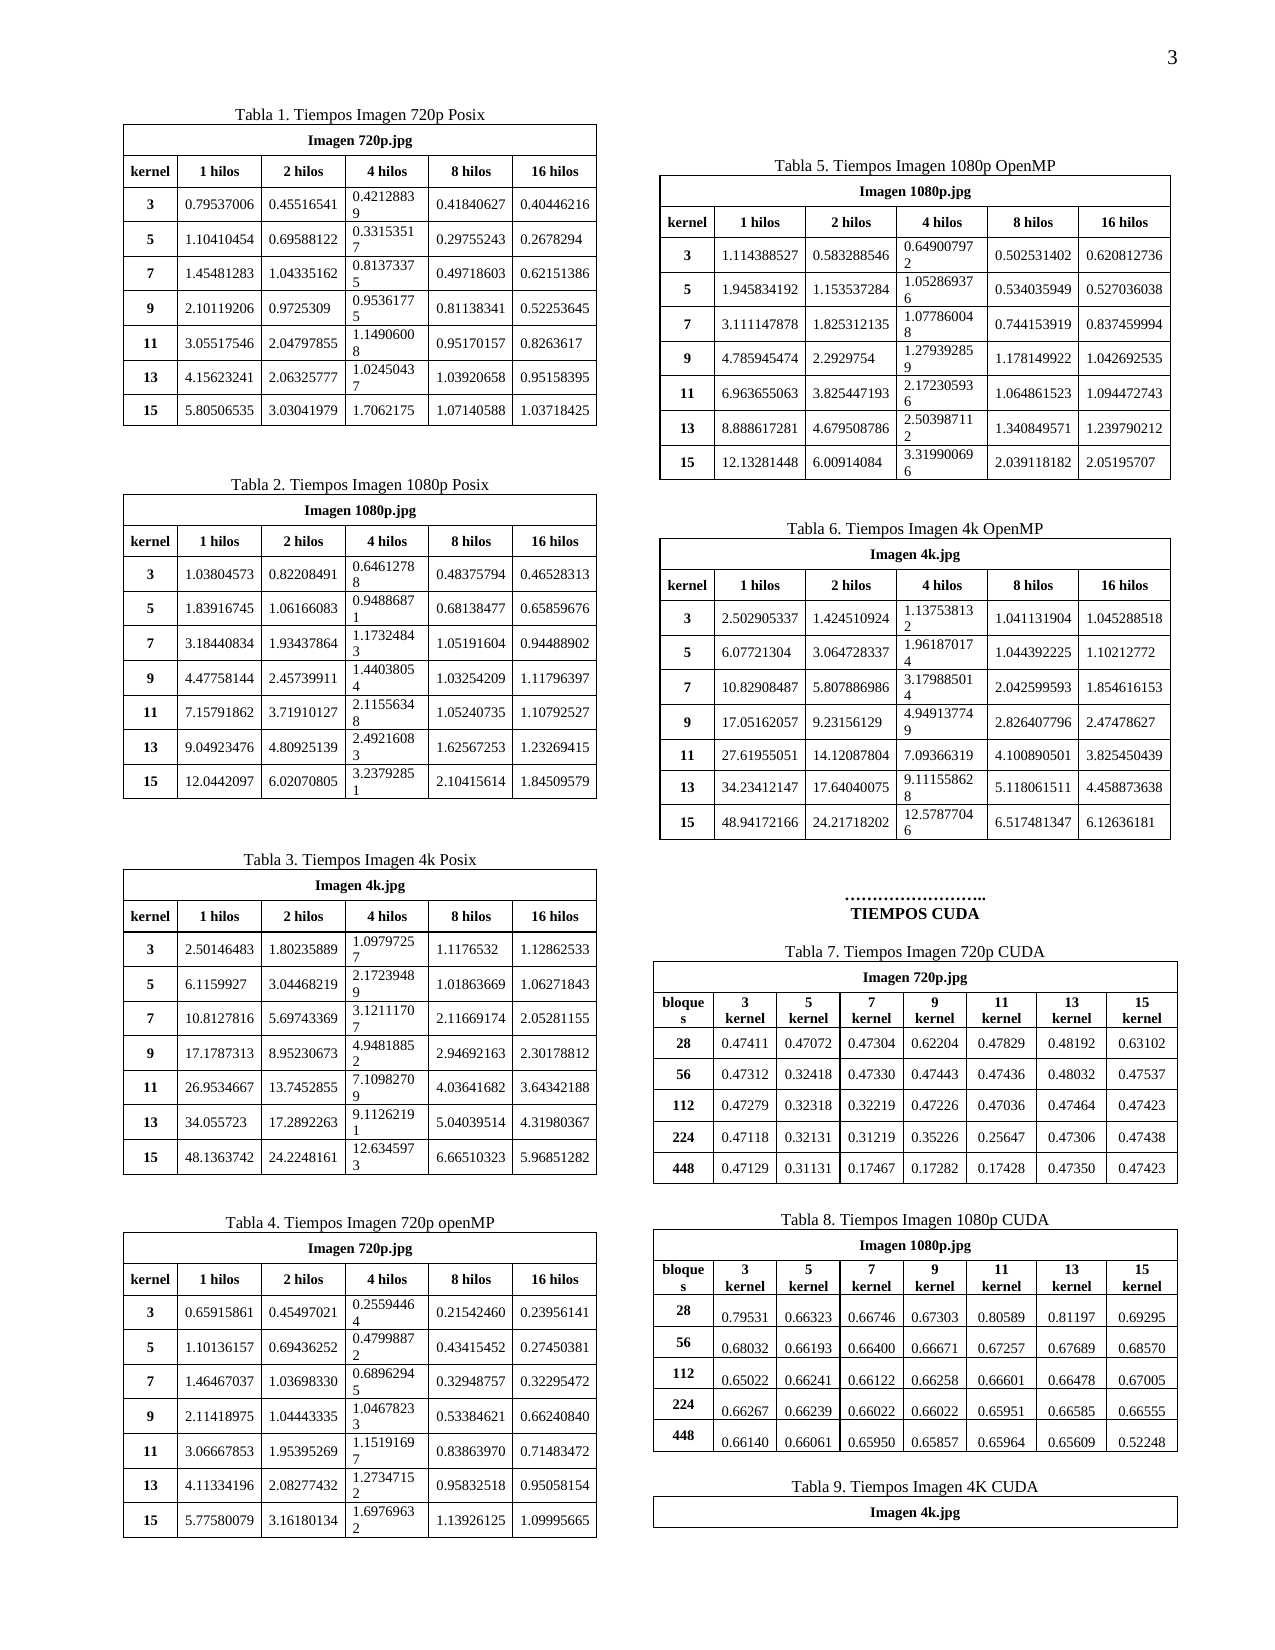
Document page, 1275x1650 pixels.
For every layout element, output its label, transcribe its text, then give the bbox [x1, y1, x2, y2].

table_cell 24.21718202 [806, 805, 896, 839]
table_cell 5 kernel [777, 993, 839, 1027]
table_cell 0.65609 [1037, 1420, 1106, 1451]
table_cell 34.055723 [178, 1105, 261, 1139]
table_cell 1.07140588 [429, 395, 512, 425]
table_cell 4.949137749 [897, 705, 987, 738]
text TIEMPOS CUDA [652, 903, 1177, 923]
table_cell 2 hilos [262, 526, 345, 556]
table_cell 0.68138477 [429, 592, 512, 625]
table_cell 0.32418 [777, 1059, 839, 1089]
table_cell 2.17239489 [346, 967, 428, 1001]
table_cell 0.583288546 [806, 238, 896, 272]
table_cell 3.064728337 [806, 636, 896, 669]
table_cell 2.826407796 [988, 705, 1078, 738]
table_cell 28 [654, 1028, 713, 1058]
table_cell 0.71483472 [513, 1434, 596, 1467]
table_cell 0.69588122 [262, 222, 345, 256]
table_cell 7.09366319 [897, 740, 987, 770]
table_cell 48.94172166 [715, 805, 805, 839]
table_header Imagen 720p.jpg [124, 125, 596, 155]
table_cell 15 [124, 1140, 177, 1173]
table_cell 1.45481283 [178, 257, 261, 290]
table_cell 6.00914084 [806, 446, 896, 479]
table_cell 0.45516541 [262, 188, 345, 221]
table_cell 1.12862533 [513, 933, 596, 966]
table_cell 9.04923476 [178, 730, 261, 764]
table_header Imagen 720p.jpg [654, 962, 1177, 992]
table_cell 12.6345973 [346, 1140, 428, 1173]
text Tabla 8. Tiempos Imagen 1080p CUDA [652, 1209, 1177, 1228]
table_cell 1.46467037 [178, 1365, 261, 1398]
table_cell 13 [124, 730, 177, 764]
table_cell 2.08277432 [262, 1469, 345, 1502]
table_cell 6.517481347 [988, 805, 1078, 839]
table_cell 1.424510924 [806, 601, 896, 635]
table_cell 0.47829 [967, 1028, 1036, 1058]
table_cell 1.7062175 [346, 395, 428, 425]
table_cell bloques [654, 993, 713, 1027]
table_cell 0.65951 [967, 1389, 1036, 1419]
table_cell 17.05162057 [715, 705, 805, 738]
table_cell 13 [124, 361, 177, 394]
table_cell kernel [661, 207, 714, 237]
table_cell 3 [661, 601, 714, 635]
table_cell 1.114388527 [715, 238, 805, 272]
table_cell 15 [124, 395, 177, 425]
table_cell 16 hilos [1079, 570, 1170, 600]
table_cell 13 kernel [1037, 1261, 1106, 1294]
table_cell 4.458873638 [1079, 771, 1170, 804]
table_cell 0.47036 [967, 1090, 1036, 1121]
table_cell 2.50146483 [178, 933, 261, 966]
table_cell 4.15623241 [178, 361, 261, 394]
table_cell 1 hilos [178, 156, 261, 187]
table_cell 0.46528313 [513, 557, 596, 591]
table_cell 1.854616153 [1079, 670, 1170, 704]
table_cell 5.118061511 [988, 771, 1078, 804]
table_cell 17.2892263 [262, 1105, 345, 1139]
table_cell 2.49216083 [346, 730, 428, 764]
table_cell 1.279392859 [897, 342, 987, 375]
table_cell 1.11796397 [513, 661, 596, 694]
table_cell 1.10212772 [1079, 636, 1170, 669]
table_cell 5.96851282 [513, 1140, 596, 1173]
table_cell 0.33153517 [346, 222, 428, 256]
table_cell 0.837459994 [1079, 307, 1170, 341]
table_cell 6.07721304 [715, 636, 805, 669]
table_cell 5 [661, 273, 714, 306]
table_cell 1.95395269 [262, 1434, 345, 1467]
table_cell 27.61955051 [715, 740, 805, 770]
table_cell 11 [124, 326, 177, 359]
table_cell 0.66241 [777, 1358, 839, 1388]
table_cell 0.95058154 [513, 1469, 596, 1502]
table_cell 8.888617281 [715, 411, 805, 444]
table_cell 0.31131 [777, 1153, 839, 1183]
table_cell 0.502531402 [988, 238, 1078, 272]
table_cell 9 [124, 1399, 177, 1433]
table_cell 3.111147878 [715, 307, 805, 341]
table_cell 1.10792527 [513, 696, 596, 729]
table_cell 3 kernel [714, 993, 776, 1027]
table_cell 448 [654, 1420, 713, 1451]
table_header Imagen 1080p.jpg [661, 176, 1170, 206]
table_cell 0.68032 [714, 1327, 776, 1357]
table_cell 2.039118182 [988, 446, 1078, 479]
table_cell 4.31980367 [513, 1105, 596, 1139]
table_cell 6.963655063 [715, 376, 805, 410]
table_cell 0.63102 [1107, 1028, 1177, 1058]
table_cell 0.66671 [904, 1327, 966, 1357]
table_cell 0.67689 [1037, 1327, 1106, 1357]
table_cell 0.67303 [904, 1295, 966, 1326]
table_cell 0.94886871 [346, 592, 428, 625]
table_cell 1.03254209 [429, 661, 512, 694]
table_cell 1.052869376 [897, 273, 987, 306]
table_cell 0.9725309 [262, 291, 345, 325]
table_header Imagen 4k.jpg [654, 1497, 1177, 1527]
table_header Imagen 720p.jpg [124, 1233, 596, 1263]
table_cell 16 hilos [513, 1264, 596, 1294]
table_cell 2.10119206 [178, 291, 261, 325]
table_cell 16 hilos [1079, 207, 1170, 237]
table_cell 0.66022 [841, 1389, 903, 1419]
table_cell 3 kernel [714, 1261, 776, 1294]
table_cell 48.1363742 [178, 1140, 261, 1173]
table_cell 0.67005 [1107, 1358, 1177, 1388]
table_cell 0.47438 [1107, 1122, 1177, 1152]
table_cell 1.1176532 [429, 933, 512, 966]
table_cell 0.32219 [841, 1090, 903, 1121]
table_cell 112 [654, 1358, 713, 1388]
table_cell 5 [124, 967, 177, 1001]
table_cell 7 [124, 257, 177, 290]
table_cell 9.11262191 [346, 1105, 428, 1139]
table_cell 11 [661, 376, 714, 410]
table_cell 0.47436 [967, 1059, 1036, 1089]
table_cell 0.82208491 [262, 557, 345, 591]
table_cell 13 [661, 771, 714, 804]
table_cell 1.239790212 [1079, 411, 1170, 444]
table_cell 9 [661, 342, 714, 375]
table_cell 1.04678233 [346, 1399, 428, 1433]
table_cell 0.95158395 [513, 361, 596, 394]
table_cell 0.94488902 [513, 626, 596, 660]
table_cell 3.825447193 [806, 376, 896, 410]
table_cell 11 kernel [967, 993, 1036, 1027]
table_cell 9 [124, 291, 177, 325]
table_cell 8 hilos [429, 1264, 512, 1294]
table_cell 3.825450439 [1079, 740, 1170, 770]
table_cell 7 [661, 307, 714, 341]
text Tabla 7. Tiempos Imagen 720p CUDA [652, 942, 1177, 961]
table_cell 6.02070805 [262, 765, 345, 798]
table_cell 0.66323 [777, 1295, 839, 1326]
table_cell 5 [124, 222, 177, 256]
table_cell 4 hilos [346, 1264, 428, 1294]
table_cell 26.9534667 [178, 1071, 261, 1104]
table_cell 5 kernel [777, 1261, 839, 1294]
table_cell 1.06271843 [513, 967, 596, 1001]
table_cell 13 [124, 1105, 177, 1139]
table_cell 0.2678294 [513, 222, 596, 256]
table_cell 0.79531 [714, 1295, 776, 1326]
table_header Imagen 4k.jpg [661, 539, 1170, 569]
table_cell 2 hilos [806, 570, 896, 600]
table_cell 7 kernel [841, 1261, 903, 1294]
table_cell 1.06166083 [262, 592, 345, 625]
table_cell 0.47306 [1037, 1122, 1106, 1152]
table_cell kernel [124, 901, 177, 931]
table_cell 0.66022 [904, 1389, 966, 1419]
table_cell 0.52248 [1107, 1420, 1177, 1451]
text Tabla 6. Tiempos Imagen 4k OpenMP [652, 518, 1177, 538]
table_cell 4 hilos [346, 526, 428, 556]
table_cell 5 [124, 1330, 177, 1364]
table_cell 3 [124, 188, 177, 221]
table_cell 112 [654, 1090, 713, 1121]
table_cell 0.41840627 [429, 188, 512, 221]
table_cell 1.84509579 [513, 765, 596, 798]
table_cell 1.17324843 [346, 626, 428, 660]
table_cell 1.02450437 [346, 361, 428, 394]
table_cell 9 [124, 661, 177, 694]
table_cell 224 [654, 1389, 713, 1419]
table_cell 0.47304 [841, 1028, 903, 1058]
table_cell 4 hilos [346, 901, 428, 931]
table_cell 1.05191604 [429, 626, 512, 660]
table_cell 13 [124, 1469, 177, 1502]
table_cell 0.8263617 [513, 326, 596, 359]
table_cell 7 [661, 670, 714, 704]
table_cell 56 [654, 1059, 713, 1089]
table_cell 0.65950 [841, 1420, 903, 1451]
table_cell 0.47464 [1037, 1090, 1106, 1121]
table_cell 8 hilos [988, 207, 1078, 237]
table_cell 6.66510323 [429, 1140, 512, 1173]
table_cell 0.47279 [714, 1090, 776, 1121]
table_cell 11 [124, 1071, 177, 1104]
table_cell 11 [124, 1434, 177, 1467]
table_cell 2.05195707 [1079, 446, 1170, 479]
table_cell 5.807886986 [806, 670, 896, 704]
table_cell 0.83863970 [429, 1434, 512, 1467]
table_cell 0.31219 [841, 1122, 903, 1152]
text Tabla 4. Tiempos Imagen 720p openMP [97, 1213, 622, 1232]
table_cell 15 [124, 1503, 177, 1537]
table_cell 0.25594464 [346, 1296, 428, 1329]
table_cell 0.32948757 [429, 1365, 512, 1398]
table_cell 24.2248161 [262, 1140, 345, 1173]
table_cell 0.32295472 [513, 1365, 596, 1398]
table_cell 4 hilos [897, 207, 987, 237]
table_cell 0.48375794 [429, 557, 512, 591]
table_cell 0.62151386 [513, 257, 596, 290]
table_cell 8 hilos [429, 901, 512, 931]
table_cell 1.13926125 [429, 1503, 512, 1537]
table_cell 0.66478 [1037, 1358, 1106, 1388]
table_cell 3.319900696 [897, 446, 987, 479]
table_cell 0.66239 [777, 1389, 839, 1419]
table_cell 3.05517546 [178, 326, 261, 359]
table_cell 12.13281448 [715, 446, 805, 479]
table_cell 0.48032 [1037, 1059, 1106, 1089]
table_cell 4.47758144 [178, 661, 261, 694]
table_cell 34.23412147 [715, 771, 805, 804]
table_cell 1.69769632 [346, 1503, 428, 1537]
text …………………….. [652, 884, 1177, 903]
table_cell 0.48192 [1037, 1028, 1106, 1058]
table_cell 1 hilos [178, 1264, 261, 1294]
table_cell kernel [124, 526, 177, 556]
table_cell 0.47226 [904, 1090, 966, 1121]
table_cell 0.42128839 [346, 188, 428, 221]
table_cell 1.03920658 [429, 361, 512, 394]
text Tabla 3. Tiempos Imagen 4k Posix [97, 850, 622, 869]
table_cell 0.17282 [904, 1153, 966, 1183]
table_cell 0.17428 [967, 1153, 1036, 1183]
table_cell 0.81197 [1037, 1295, 1106, 1326]
table_cell 1 hilos [715, 207, 805, 237]
table_cell 0.66140 [714, 1420, 776, 1451]
table_cell 2.2929754 [806, 342, 896, 375]
table_cell 2.47478627 [1079, 705, 1170, 738]
table_cell 9.111558628 [897, 771, 987, 804]
table_cell 1.077860048 [897, 307, 987, 341]
table_cell 0.79537006 [178, 188, 261, 221]
table_cell 2.502905337 [715, 601, 805, 635]
table_cell 2.503987112 [897, 411, 987, 444]
text Tabla 2. Tiempos Imagen 1080p Posix [97, 474, 622, 494]
table_cell 5.69743369 [262, 1002, 345, 1035]
table_cell 0.81138341 [429, 291, 512, 325]
table_cell 0.27450381 [513, 1330, 596, 1364]
table_cell 0.527036038 [1079, 273, 1170, 306]
table_cell 2.11669174 [429, 1002, 512, 1035]
table_cell 1.27347152 [346, 1469, 428, 1502]
table_cell 15 kernel [1107, 993, 1177, 1027]
table_cell 1.825312135 [806, 307, 896, 341]
table_cell 2 hilos [806, 207, 896, 237]
table_cell 3.04468219 [262, 967, 345, 1001]
table_cell 0.47350 [1037, 1153, 1106, 1183]
table_cell 0.47330 [841, 1059, 903, 1089]
table_cell 10.82908487 [715, 670, 805, 704]
table_cell kernel [661, 570, 714, 600]
table_cell 5 [124, 592, 177, 625]
table_cell 15 [124, 765, 177, 798]
table_cell 12.57877046 [897, 805, 987, 839]
table_cell 0.47411 [714, 1028, 776, 1058]
table_cell 0.25647 [967, 1122, 1036, 1152]
table_cell 0.67257 [967, 1327, 1036, 1357]
table_cell 0.95170157 [429, 326, 512, 359]
table_cell 1.04443335 [262, 1399, 345, 1433]
table_cell 0.81373375 [346, 257, 428, 290]
table_cell 0.66240840 [513, 1399, 596, 1433]
table_cell 0.65857 [904, 1420, 966, 1451]
table_cell 1.04335162 [262, 257, 345, 290]
table_cell 1.340849571 [988, 411, 1078, 444]
table_cell 0.620812736 [1079, 238, 1170, 272]
table_cell 11 [124, 696, 177, 729]
table_cell 7 kernel [841, 993, 903, 1027]
table_cell 8 hilos [429, 156, 512, 187]
table_cell 0.40446216 [513, 188, 596, 221]
table_cell 1.961870174 [897, 636, 987, 669]
table_cell 3.64342188 [513, 1071, 596, 1104]
table_cell 2.30178812 [513, 1036, 596, 1070]
table_cell 7 [124, 626, 177, 660]
table_cell 6.12636181 [1079, 805, 1170, 839]
table_cell 1.064861523 [988, 376, 1078, 410]
table_cell 1.03718425 [513, 395, 596, 425]
table_cell 4 hilos [897, 570, 987, 600]
table_cell 0.66555 [1107, 1389, 1177, 1419]
table_cell 0.66258 [904, 1358, 966, 1388]
table_cell 1.62567253 [429, 730, 512, 764]
table_cell 224 [654, 1122, 713, 1152]
table_cell 13 kernel [1037, 993, 1106, 1027]
table_cell 13 [661, 411, 714, 444]
table_cell 1.09797257 [346, 933, 428, 966]
table_cell 16 hilos [513, 901, 596, 931]
table_cell 0.32131 [777, 1122, 839, 1152]
table_cell 2.04797855 [262, 326, 345, 359]
table_cell 0.69295 [1107, 1295, 1177, 1326]
table_cell 2.94692163 [429, 1036, 512, 1070]
table_cell 3.23792851 [346, 765, 428, 798]
table_cell 1.10136157 [178, 1330, 261, 1364]
table_cell 1.03804573 [178, 557, 261, 591]
text Tabla 5. Tiempos Imagen 1080p OpenMP [652, 155, 1177, 174]
table_cell 0.47072 [777, 1028, 839, 1058]
table_cell 1.93437864 [262, 626, 345, 660]
table_cell 0.47118 [714, 1122, 776, 1152]
table_cell 2.172305936 [897, 376, 987, 410]
table_cell 1.045288518 [1079, 601, 1170, 635]
table_cell 3.03041979 [262, 395, 345, 425]
table_cell 0.649007972 [897, 238, 987, 272]
table_cell 5.77580079 [178, 1503, 261, 1537]
table_cell 3.16180134 [262, 1503, 345, 1537]
table_cell 17.64040075 [806, 771, 896, 804]
table_cell 0.66585 [1037, 1389, 1106, 1419]
table_cell 16 hilos [513, 526, 596, 556]
table_cell 0.534035949 [988, 273, 1078, 306]
table_cell 0.17467 [841, 1153, 903, 1183]
table_cell 1.83916745 [178, 592, 261, 625]
table_cell 0.47312 [714, 1059, 776, 1089]
table_cell 0.66122 [841, 1358, 903, 1388]
table_cell kernel [124, 156, 177, 187]
table_cell 0.32318 [777, 1090, 839, 1121]
table_cell 28 [654, 1295, 713, 1326]
table_cell 2 hilos [262, 1264, 345, 1294]
table_cell 0.69436252 [262, 1330, 345, 1364]
table_cell 0.53384621 [429, 1399, 512, 1433]
table_cell 4.785945474 [715, 342, 805, 375]
table_header Imagen 4k.jpg [124, 870, 596, 900]
table_cell 4.11334196 [178, 1469, 261, 1502]
table_cell 9.23156129 [806, 705, 896, 738]
table_cell 1.041131904 [988, 601, 1078, 635]
table_cell 15 kernel [1107, 1261, 1177, 1294]
table_cell 1.10410454 [178, 222, 261, 256]
table_cell 9 kernel [904, 1261, 966, 1294]
table_cell 7 [124, 1002, 177, 1035]
table_cell 4.679508786 [806, 411, 896, 444]
table_cell 0.65859676 [513, 592, 596, 625]
table_cell 0.95832518 [429, 1469, 512, 1502]
table_cell 0.66061 [777, 1420, 839, 1451]
table_cell 2 hilos [262, 901, 345, 931]
table_cell 7 [124, 1365, 177, 1398]
table_cell 15 [661, 446, 714, 479]
table_cell 8 hilos [988, 570, 1078, 600]
table_cell 7.15791862 [178, 696, 261, 729]
table_cell 2.06325777 [262, 361, 345, 394]
table_header Imagen 1080p.jpg [124, 495, 596, 525]
table_cell 4.94818852 [346, 1036, 428, 1070]
table_cell 7.10982709 [346, 1071, 428, 1104]
table_cell 0.66746 [841, 1295, 903, 1326]
table_cell 1.178149922 [988, 342, 1078, 375]
table_cell 56 [654, 1327, 713, 1357]
table_cell 0.66601 [967, 1358, 1036, 1388]
table_cell 0.66400 [841, 1327, 903, 1357]
table_cell 0.43415452 [429, 1330, 512, 1364]
table_cell 0.49718603 [429, 257, 512, 290]
table_cell 1.137538132 [897, 601, 987, 635]
table_cell 0.21542460 [429, 1296, 512, 1329]
table_cell 3.18440834 [178, 626, 261, 660]
table_cell 0.47423 [1107, 1090, 1177, 1121]
table_cell 8 hilos [429, 526, 512, 556]
table_cell 13.7452855 [262, 1071, 345, 1104]
text Tabla 1. Tiempos Imagen 720p Posix [97, 105, 622, 124]
table_cell 448 [654, 1153, 713, 1183]
table_cell 0.52253645 [513, 291, 596, 325]
table_cell 0.23956141 [513, 1296, 596, 1329]
table_cell 0.66267 [714, 1389, 776, 1419]
table_cell 5.80506535 [178, 395, 261, 425]
table_cell 0.47423 [1107, 1153, 1177, 1183]
table_cell 0.68570 [1107, 1327, 1177, 1357]
table_cell 5 [661, 636, 714, 669]
table_cell 1.01863669 [429, 967, 512, 1001]
table_cell 0.95361775 [346, 291, 428, 325]
table_cell 3 [124, 1296, 177, 1329]
table_cell 0.80589 [967, 1295, 1036, 1326]
table_cell 4.100890501 [988, 740, 1078, 770]
table_cell 5.04039514 [429, 1105, 512, 1139]
table_cell 1.23269415 [513, 730, 596, 764]
table_cell 1.05240735 [429, 696, 512, 729]
table_cell 3.06667853 [178, 1434, 261, 1467]
table_cell bloques [654, 1261, 713, 1294]
table_cell 3.179885014 [897, 670, 987, 704]
table_cell 1.044392225 [988, 636, 1078, 669]
table_cell 2.042599593 [988, 670, 1078, 704]
table_cell 1.14906008 [346, 326, 428, 359]
table_cell 0.744153919 [988, 307, 1078, 341]
table_cell 0.45497021 [262, 1296, 345, 1329]
table_cell 0.47129 [714, 1153, 776, 1183]
table_cell 0.62204 [904, 1028, 966, 1058]
table_cell 0.68962945 [346, 1365, 428, 1398]
table_cell 14.12087804 [806, 740, 896, 770]
table_cell 3 [124, 933, 177, 966]
table_cell 1.153537284 [806, 273, 896, 306]
table_cell 1.945834192 [715, 273, 805, 306]
table_cell 0.64612788 [346, 557, 428, 591]
table_cell 3 [124, 557, 177, 591]
table_cell 0.66193 [777, 1327, 839, 1357]
table_cell 1 hilos [715, 570, 805, 600]
table_cell 9 [661, 705, 714, 738]
table_cell 3.71910127 [262, 696, 345, 729]
table_cell 0.47998872 [346, 1330, 428, 1364]
table_cell 2.11556348 [346, 696, 428, 729]
table_cell 3 [661, 238, 714, 272]
table_cell 16 hilos [513, 156, 596, 187]
table_cell 2 hilos [262, 156, 345, 187]
table_header Imagen 1080p.jpg [654, 1230, 1177, 1260]
table_cell 1 hilos [178, 526, 261, 556]
table_cell 0.29755243 [429, 222, 512, 256]
table_cell 11 [661, 740, 714, 770]
table_cell 1 hilos [178, 901, 261, 931]
table_cell 4 hilos [346, 156, 428, 187]
table_cell 12.0442097 [178, 765, 261, 798]
table_cell 1.80235889 [262, 933, 345, 966]
table_cell 1.44038054 [346, 661, 428, 694]
text Tabla 9. Tiempos Imagen 4K CUDA [652, 1477, 1177, 1496]
table_cell 0.65915861 [178, 1296, 261, 1329]
table_cell 2.05281155 [513, 1002, 596, 1035]
table_cell 11 kernel [967, 1261, 1036, 1294]
table_cell 17.1787313 [178, 1036, 261, 1070]
table_cell 4.80925139 [262, 730, 345, 764]
table_cell 9 [124, 1036, 177, 1070]
table_cell 0.35226 [904, 1122, 966, 1152]
table_cell 4.03641682 [429, 1071, 512, 1104]
table_cell 0.65022 [714, 1358, 776, 1388]
table_cell 1.094472743 [1079, 376, 1170, 410]
table_cell 2.10415614 [429, 765, 512, 798]
table_cell 6.1159927 [178, 967, 261, 1001]
table_cell 15 [661, 805, 714, 839]
table_cell kernel [124, 1264, 177, 1294]
table_cell 1.15191697 [346, 1434, 428, 1467]
table_cell 0.47537 [1107, 1059, 1177, 1089]
table_cell 10.8127816 [178, 1002, 261, 1035]
table_cell 1.09995665 [513, 1503, 596, 1537]
table_cell 2.45739911 [262, 661, 345, 694]
table_cell 0.65964 [967, 1420, 1036, 1451]
table_cell 8.95230673 [262, 1036, 345, 1070]
table_cell 9 kernel [904, 993, 966, 1027]
table_cell 1.042692535 [1079, 342, 1170, 375]
table_cell 1.03698330 [262, 1365, 345, 1398]
table_cell 0.47443 [904, 1059, 966, 1089]
table_cell 2.11418975 [178, 1399, 261, 1433]
table_cell 3.12111707 [346, 1002, 428, 1035]
